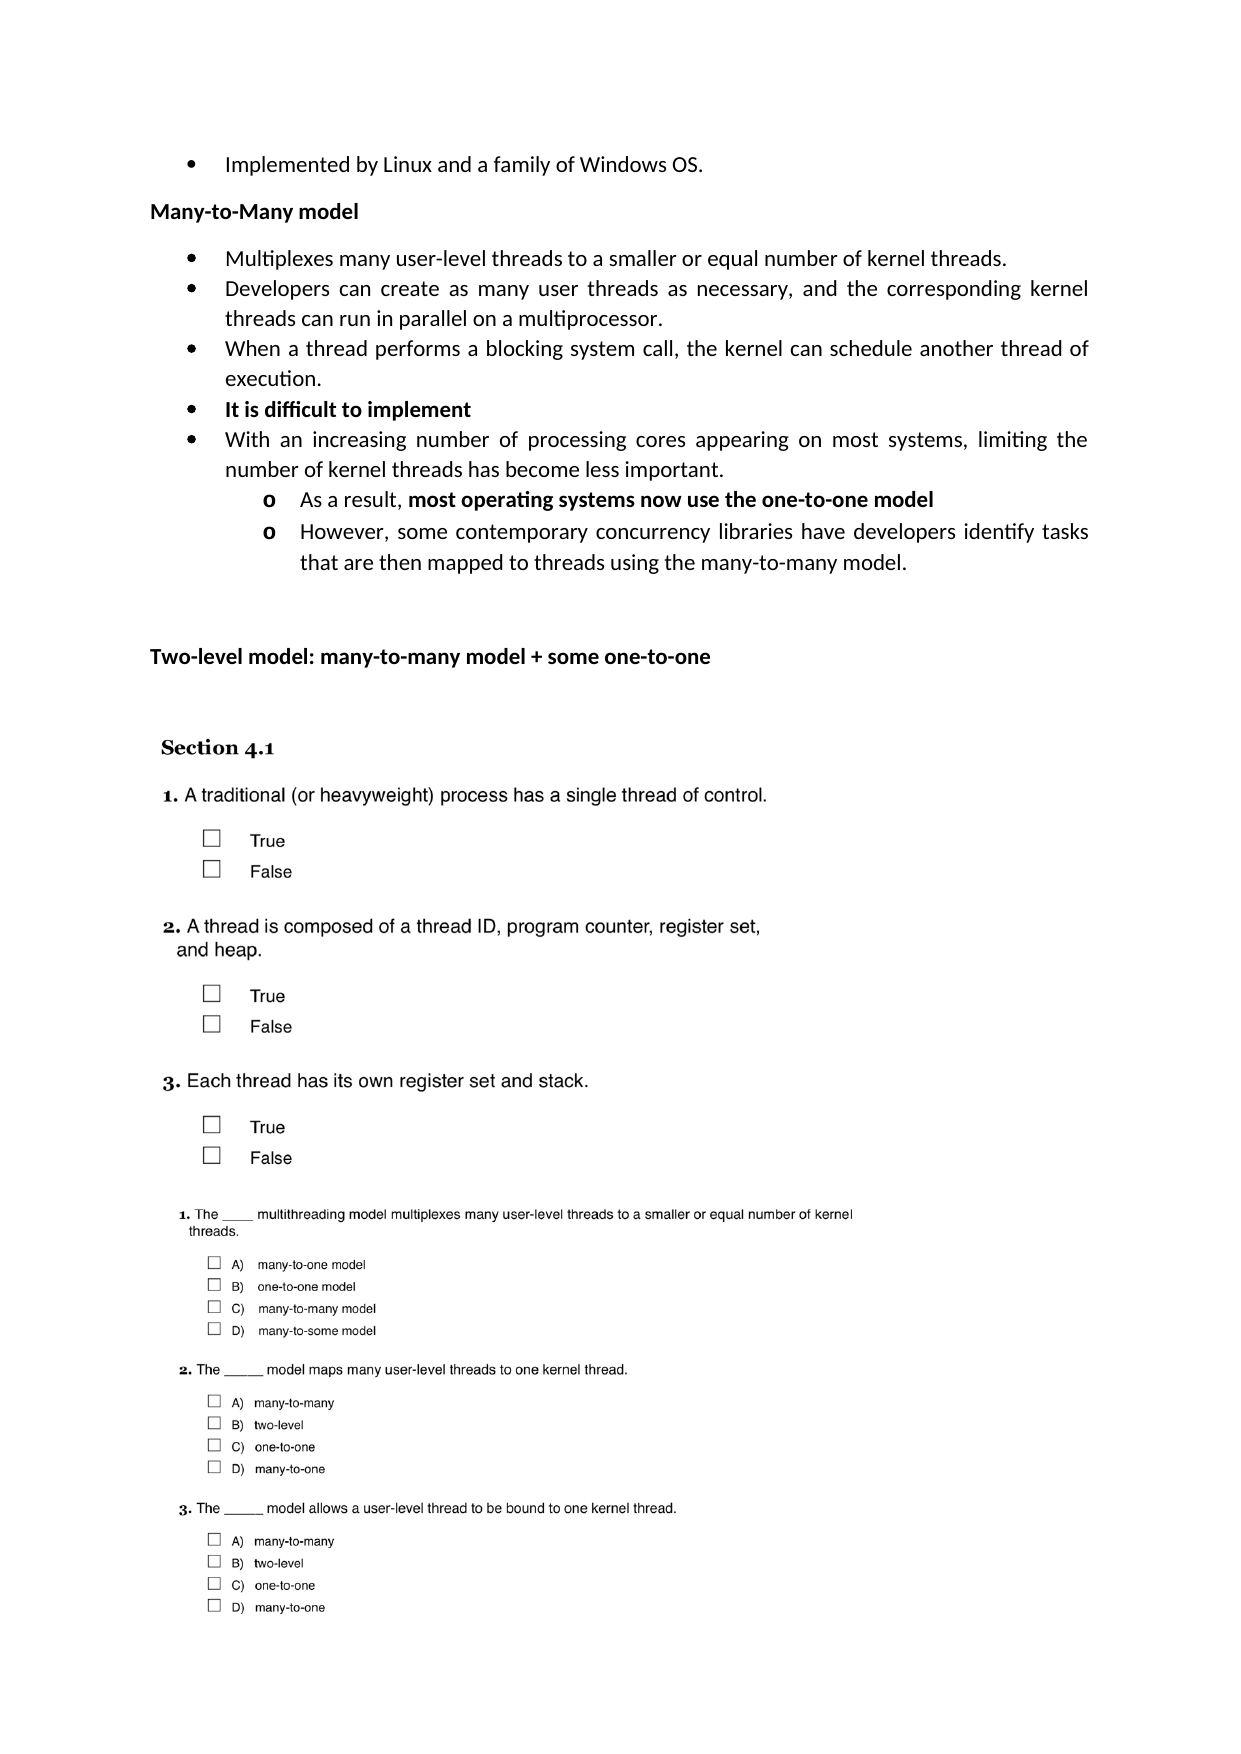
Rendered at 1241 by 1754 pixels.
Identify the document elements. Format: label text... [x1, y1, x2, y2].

list With an increasing number of processing cores appearing on most systems, limiting the number of kernel threads has become less important. [187, 425, 1090, 483]
list When a thread performs a blocking system call, the kernel can schedule another thread of execution. [187, 334, 1090, 393]
list As a result, most operating systems now use the one-to-one model [262, 485, 1090, 514]
list However, some contemporary concurrency libraries have developers identify tasks that are then mapped to threads using the many-to-many model. [262, 517, 1090, 576]
list It is difficult to implement [187, 395, 1090, 423]
text Many-to-Many model [150, 197, 1090, 225]
picture [127, 730, 783, 1182]
list Developers can create as many user threads as necessary, and the corresponding kernel threads can run in parallel on a multiprocessor. [187, 274, 1090, 332]
list Multiplexes many user-level threads to a smaller or equal number of kernel threads. [187, 244, 1090, 272]
text Two-level model: many-to-many model + some one-to-one [150, 642, 1090, 670]
list Implemented by Linux and a family of Windows OS. [187, 150, 1090, 178]
picture [137, 1203, 879, 1618]
